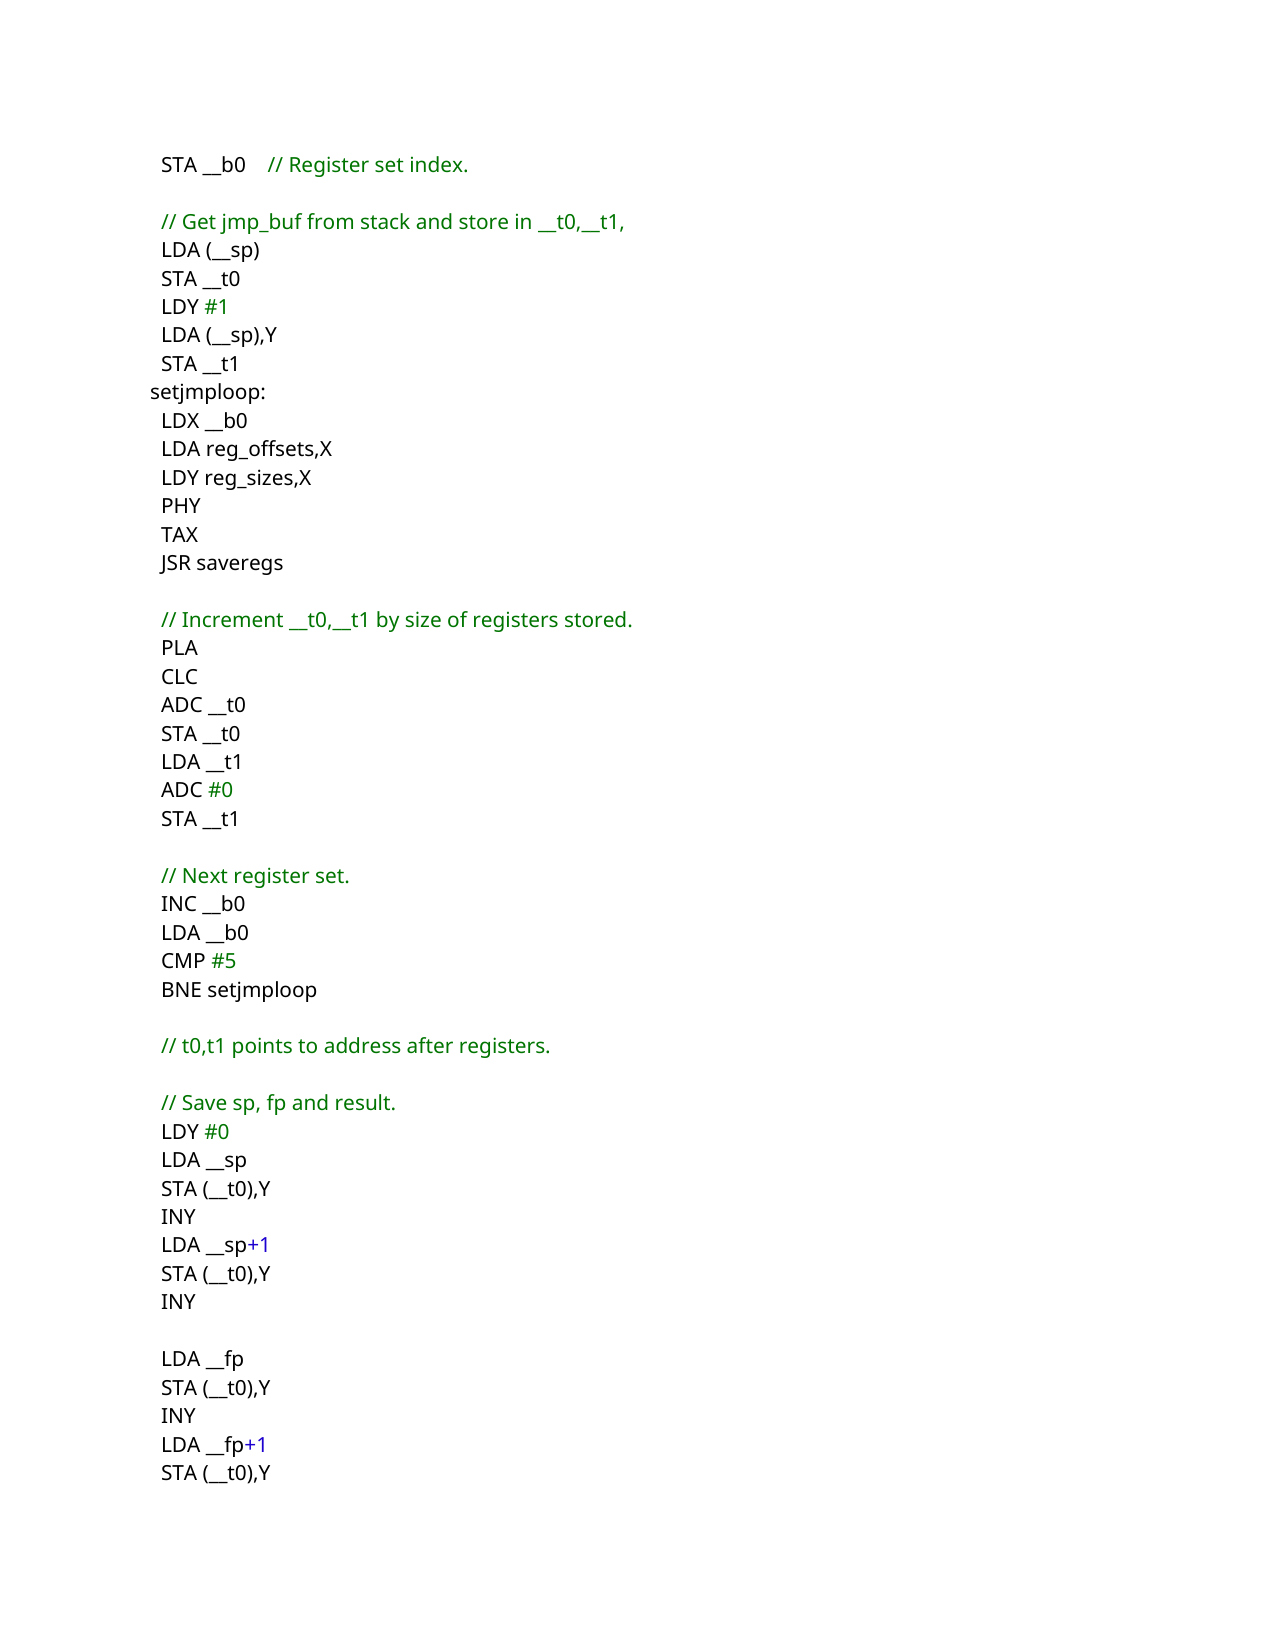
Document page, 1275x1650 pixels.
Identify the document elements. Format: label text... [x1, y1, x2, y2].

text STA (__t0),Y [150, 1174, 1125, 1202]
text LDY #1 [150, 292, 1125, 321]
text LDA (__sp) [150, 235, 1125, 264]
text LDA __fp [150, 1344, 1125, 1373]
text STA (__t0),Y [150, 1458, 1125, 1487]
text BNE setjmploop [150, 975, 1125, 1003]
text LDY #0 [150, 1117, 1125, 1145]
text JSR saveregs [150, 548, 1125, 577]
text LDA __sp+1 [150, 1231, 1125, 1259]
text INY [150, 1401, 1125, 1430]
text STA (__t0),Y [150, 1373, 1125, 1401]
text STA __t1 [150, 804, 1125, 832]
text LDA __b0 [150, 918, 1125, 946]
text TAX [150, 520, 1125, 548]
text STA __t1 [150, 349, 1125, 377]
text PLA [150, 633, 1125, 662]
text CLC [150, 662, 1125, 690]
text LDY reg_sizes,X [150, 463, 1125, 491]
text // t0,t1 points to address after registers. [150, 1032, 1125, 1060]
text STA __t0 [150, 264, 1125, 292]
text ADC #0 [150, 776, 1125, 804]
text INC __b0 [150, 889, 1125, 918]
text setjmploop: [150, 377, 1125, 406]
text // Next register set. [150, 861, 1125, 889]
text // Increment __t0,__t1 by size of registers stored. [150, 605, 1125, 633]
text LDA __sp [150, 1145, 1125, 1174]
text LDA __t1 [150, 747, 1125, 776]
text // Save sp, fp and result. [150, 1088, 1125, 1117]
text LDA reg_offsets,X [150, 434, 1125, 463]
text LDX __b0 [150, 406, 1125, 434]
text INY [150, 1287, 1125, 1316]
text CMP #5 [150, 946, 1125, 975]
text STA (__t0),Y [150, 1259, 1125, 1287]
text PHY [150, 491, 1125, 520]
text STA __b0 // Register set index. [150, 150, 1125, 178]
text STA __t0 [150, 719, 1125, 747]
text LDA (__sp),Y [150, 321, 1125, 349]
text ADC __t0 [150, 690, 1125, 719]
text INY [150, 1202, 1125, 1231]
text LDA __fp+1 [150, 1430, 1125, 1458]
text // Get jmp_buf from stack and store in __t0,__t1, [150, 207, 1125, 235]
